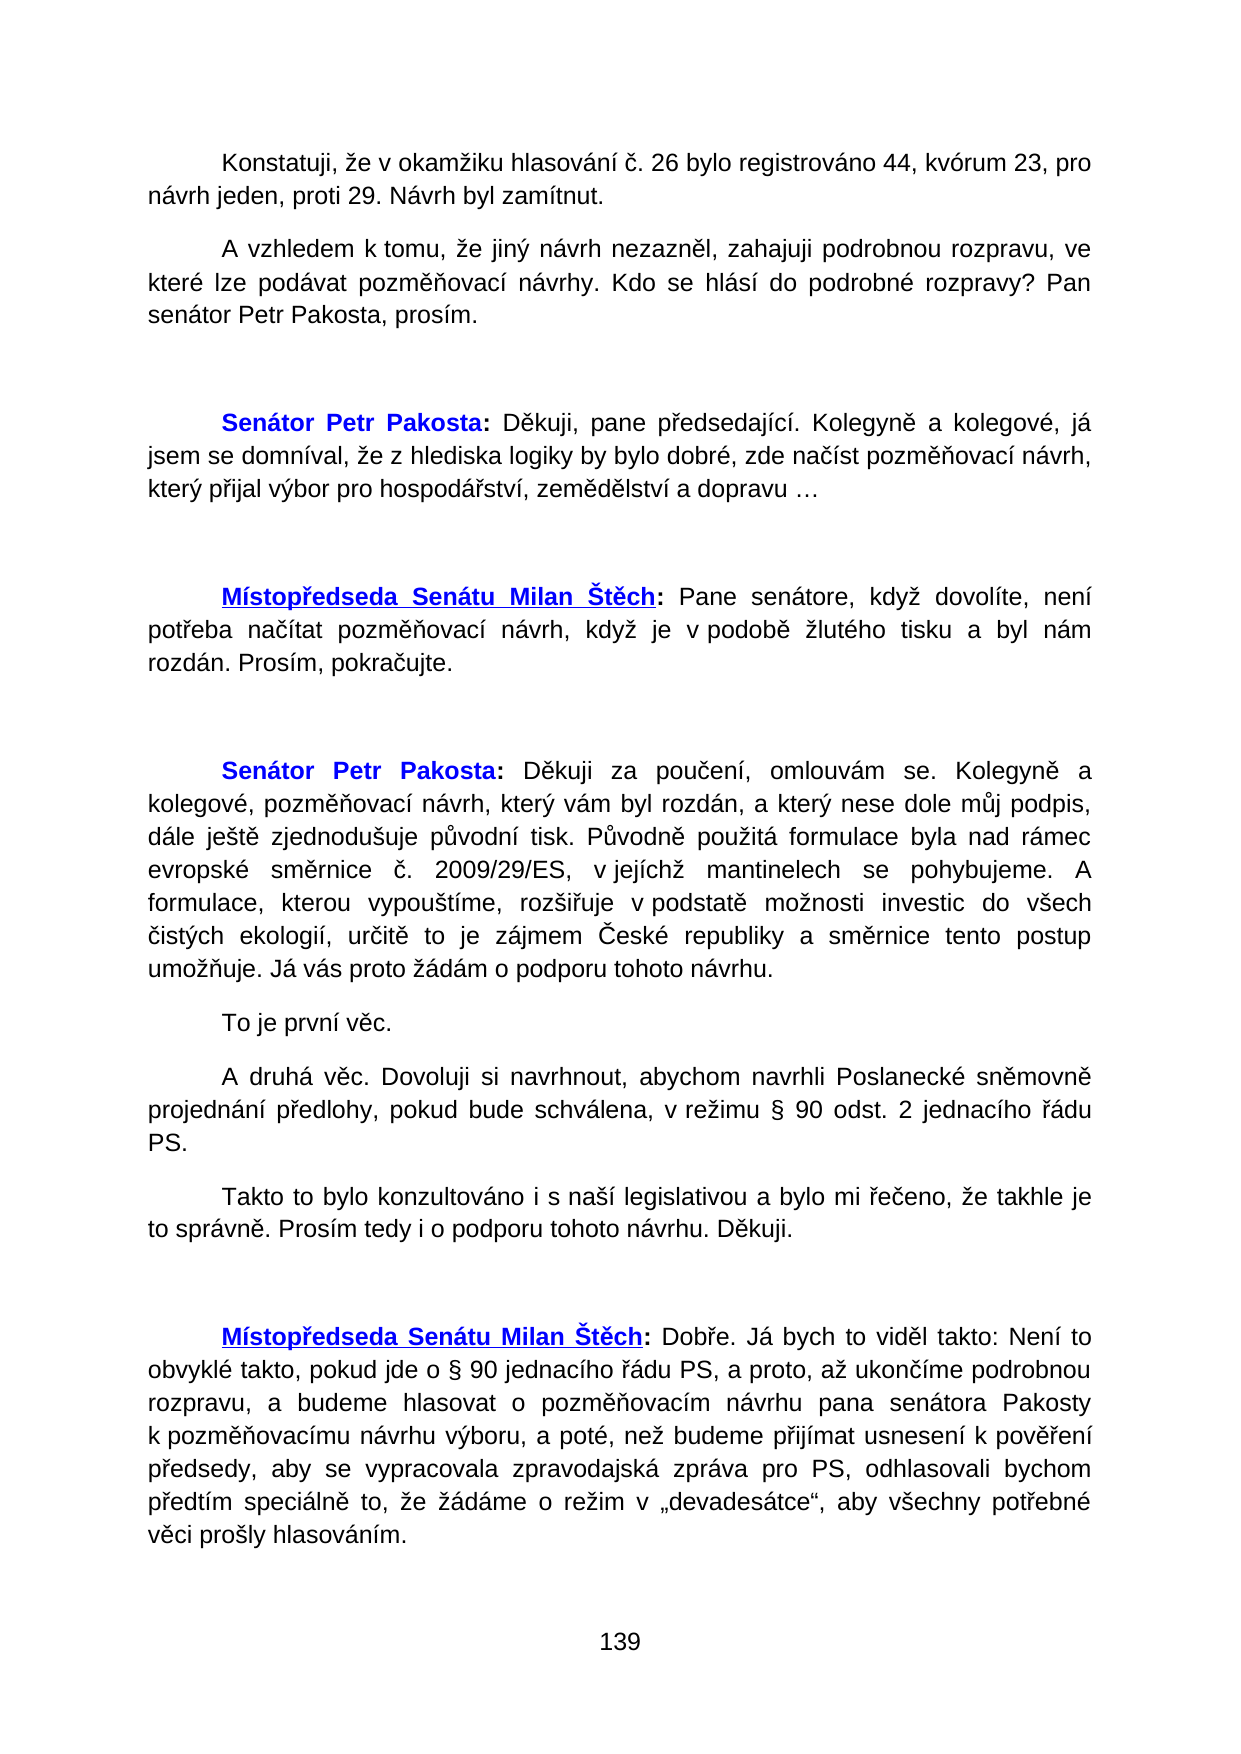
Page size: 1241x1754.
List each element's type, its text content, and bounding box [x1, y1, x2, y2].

text Takto to bylo konzultováno i s naší legislativou a bylo mi řečeno, že takhle je to správně. Prosím tedy i o podporu tohoto návrhu. Děkuji. [148, 1181, 1093, 1243]
text Senátor Petr Pakosta: Děkuji, pane předsedající. Kolegyně a kolegové, já jsem se domníval, že z hlediska logiky by bylo dobré, zde načíst pozměňovací návrh, který přijal výbor pro hospodářství, zemědělství a dopravu … [148, 408, 1093, 503]
text Místopředseda Senátu Milan Štěch: Pane senátore, když dovolíte, není potřeba načítat pozměňovací návrh, když je v podobě žlutého tisku a byl nám rozdán. Prosím, pokračujte. [148, 582, 1093, 677]
text Konstatuji, že v okamžiku hlasování č. 26 bylo registrováno 44, kvórum 23, pro návrh jeden, proti 29. Návrh byl zamítnut. [148, 148, 1093, 209]
text Místopředseda Senátu Milan Štěch: Dobře. Já bych to viděl takto: Není to obvyklé takto, pokud jde o § 90 jednacího řádu PS, a proto, až ukončíme podrobnou rozpravu, a budeme hlasovat o pozměňovacím návrhu pana senátora Pakosty k pozměňovacímu návrhu výboru, a poté, než budeme přijímat usnesení k pověření předsedy, aby se vypracovala zpravodajská zpráva pro PS, odhlasovali bychom předtím speciálně to, že žádáme o režim v „devadesátce“, aby všechny potřebné věci prošly hlasováním. [148, 1322, 1093, 1549]
text A druhá věc. Dovoluji si navrhnout, abychom navrhli Poslanecké sněmovně projednání předlohy, pokud bude schválena, v režimu § 90 odst. 2 jednacího řádu PS. [148, 1062, 1093, 1156]
text To je první věc. [148, 1008, 1093, 1036]
text Senátor Petr Pakosta: Děkuji za poučení, omlouvám se. Kolegyně a kolegové, pozměňovací návrh, který vám byl rozdán, a který nese dole můj podpis, dále ještě zjednodušuje původní tisk. Původně použitá formulace byla nad rámec evropské směrnice č. 2009/29/ES, v jejíchž mantinelech se pohybujeme. A formulace, kterou vypouštíme, rozšiřuje v podstatě možnosti investic do všech čistých ekologií, určitě to je zájmem České republiky a směrnice tento postup umožňuje. Já vás proto žádám o podporu tohoto návrhu. [148, 756, 1093, 983]
text A vzhledem k tomu, že jiný návrh nezazněl, zahajuji podrobnou rozpravu, ve které lze podávat pozměňovací návrhy. Kdo se hlásí do podrobné rozpravy? Pan senátor Petr Pakosta, prosím. [148, 234, 1093, 329]
